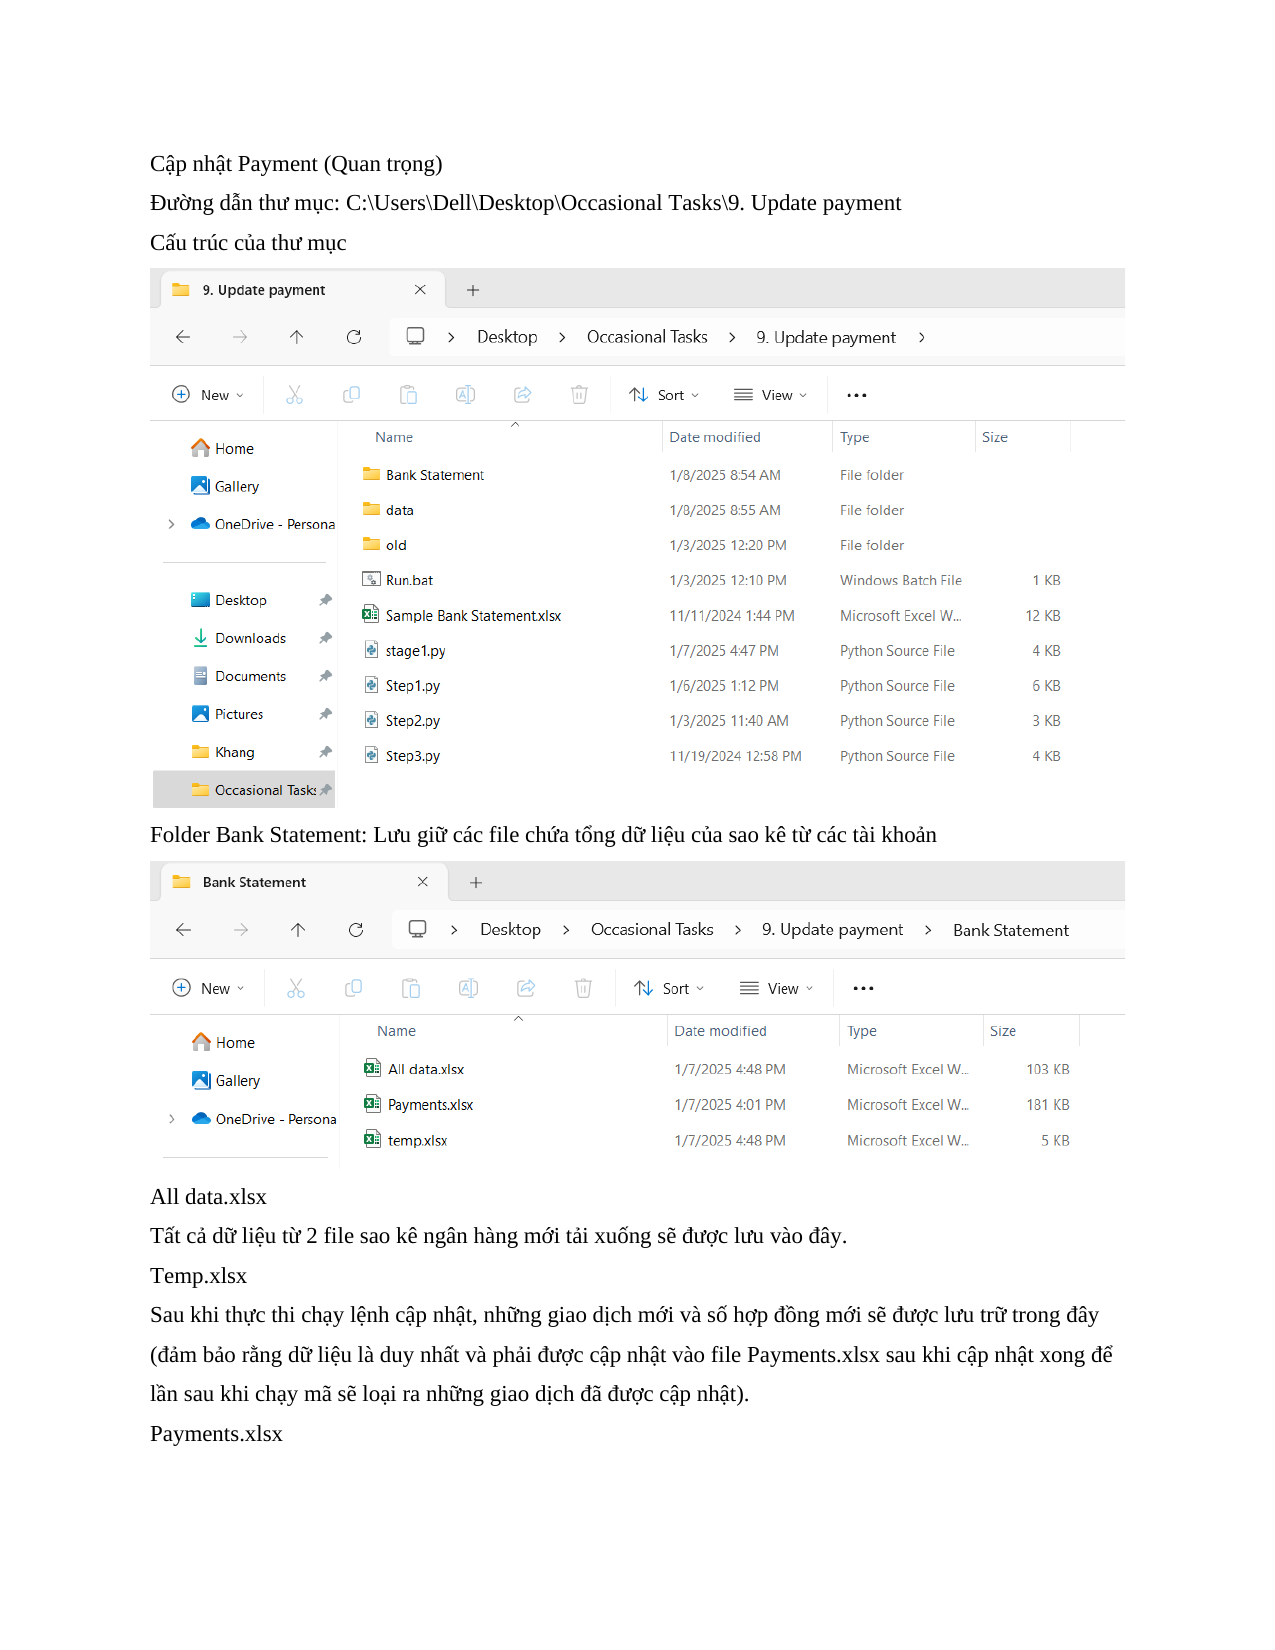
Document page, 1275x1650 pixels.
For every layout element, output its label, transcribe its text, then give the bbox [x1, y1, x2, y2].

text Tất cả dữ liệu từ 2 file sao kê ngân hàng mới tải xuống sẽ được lưu vào đây. [150, 1222, 1125, 1249]
text Đường dẫn thư mục: C:\Users\Dell\Desktop\Occasional Tasks\9. Update payment [150, 189, 1125, 216]
text Payments.xlsx [150, 1420, 1125, 1446]
text Folder Bank Statement: Lưu giữ các file chứa tổng dữ liệu của sao kê từ các tài khoản [150, 822, 1125, 848]
text Temp.xlsx [150, 1262, 1125, 1288]
text Cập nhật Payment (Quan trọng) [150, 150, 1125, 176]
picture [150, 268, 1125, 808]
text Cấu trúc của thư mục [150, 229, 1125, 255]
text All data.xlsx [150, 1183, 1125, 1209]
text Sau khi thực thi chạy lệnh cập nhật, những giao dịch mới và số hợp đồng mới sẽ được lưu trữ trong đây (đảm bảo rằng dữ liệu là duy nhất và phải được cập nhật vào file Payments.xlsx sau khi cập nhật xong để lần sau khi chạy mã sẽ loại ra những giao dịch đã được cập nhật). [150, 1301, 1125, 1407]
picture [150, 861, 1125, 1169]
